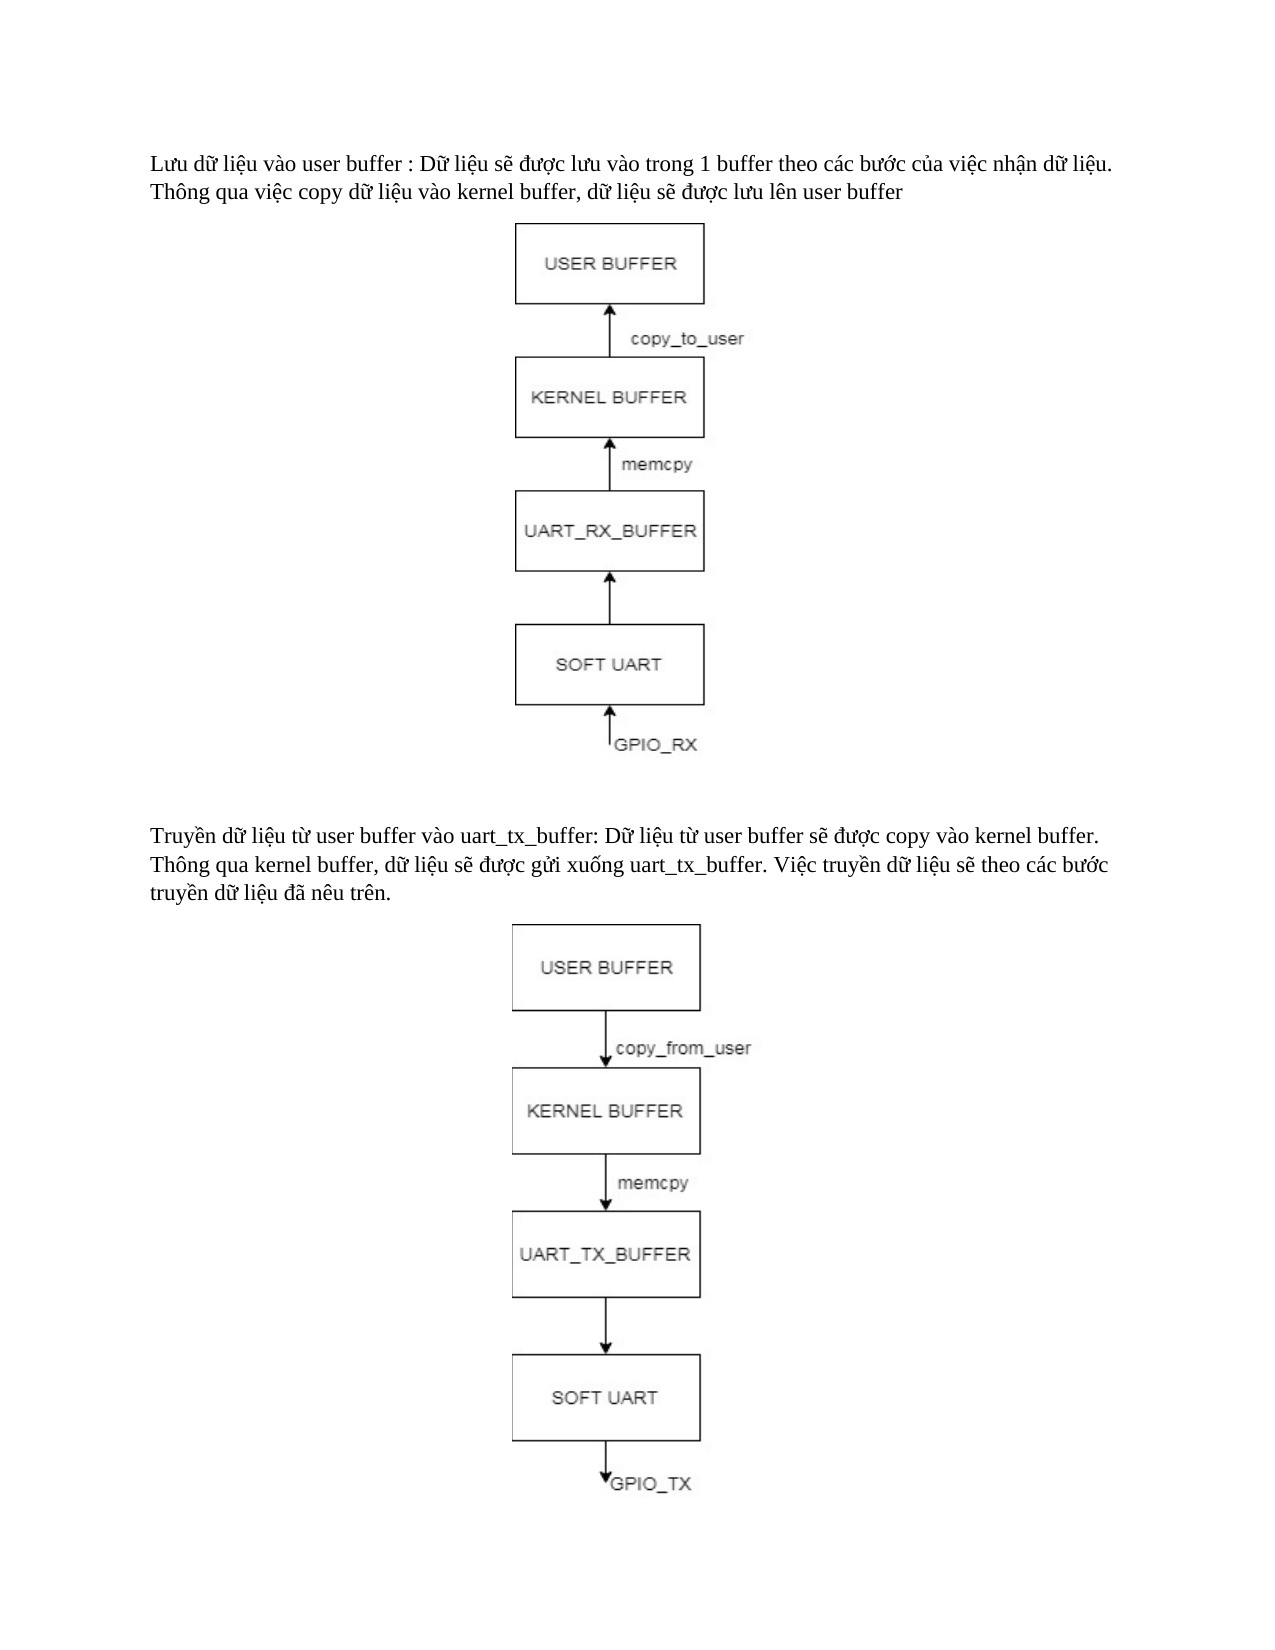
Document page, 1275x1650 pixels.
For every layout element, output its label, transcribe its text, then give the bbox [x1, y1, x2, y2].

picture [515, 223, 760, 759]
picture [512, 924, 763, 1499]
text Truyền dữ liệu từ user buffer vào uart_tx_buffer: Dữ liệu từ user buffer sẽ được copy vào kernel buffer. Thông qua kernel buffer, dữ liệu sẽ được gửi xuống uart_tx_buffer. Việc truyền dữ liệu sẽ theo các bước truyền dữ liệu đã nêu trên. [150, 822, 1125, 906]
text Lưu dữ liệu vào user buffer : Dữ liệu sẽ được lưu vào trong 1 buffer theo các bước của việc nhận dữ liệu. Thông qua việc copy dữ liệu vào kernel buffer, dữ liệu sẽ được lưu lên user buffer [150, 150, 1125, 205]
